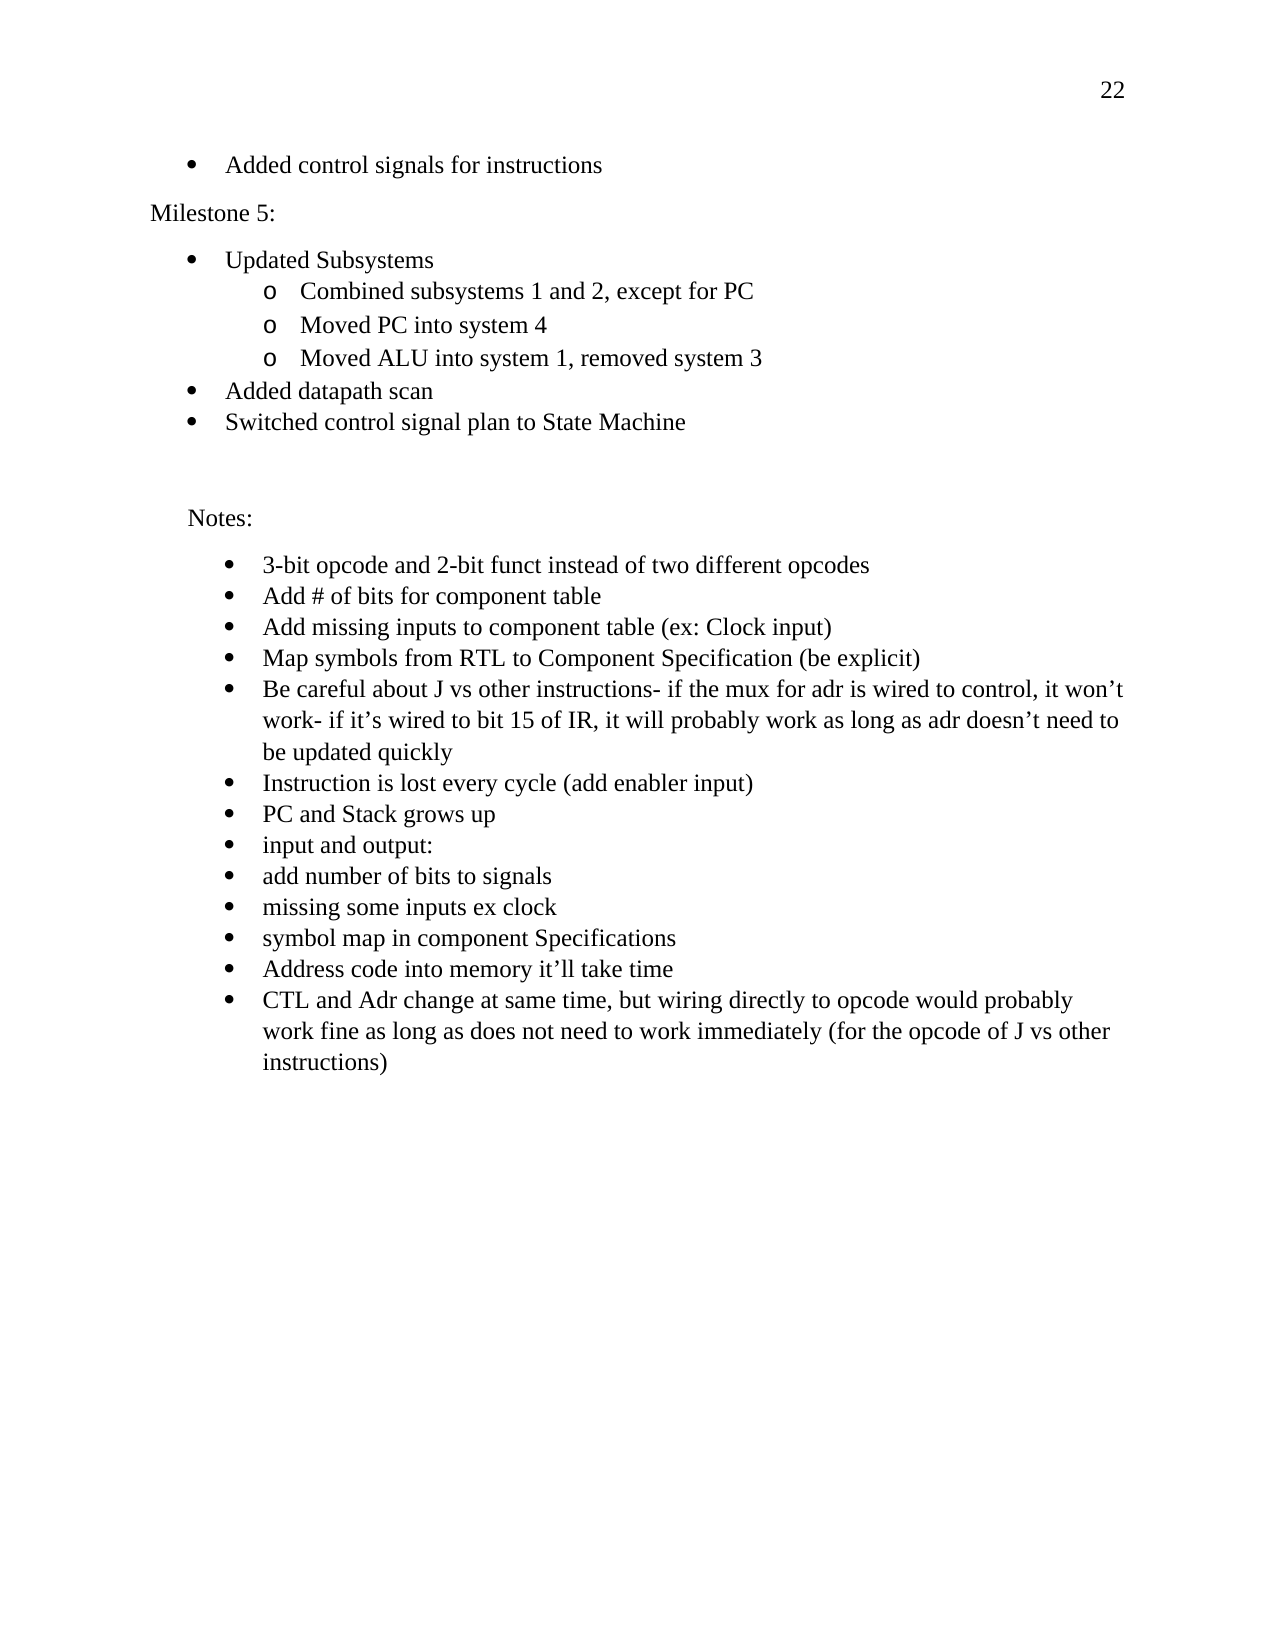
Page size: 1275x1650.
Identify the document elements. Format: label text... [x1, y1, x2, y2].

list Updated Subsystems [187, 245, 1125, 274]
text Milestone 5: [150, 198, 1125, 226]
list Moved ALU into system 1, removed system 3 [262, 343, 1125, 374]
list symbol map in component Specifications [225, 923, 1125, 952]
list Add # of bits for component table [225, 581, 1125, 610]
list 3-bit opcode and 2-bit funct instead of two different opcodes [225, 550, 1125, 579]
list Combined subsystems 1 and 2, except for PC [262, 276, 1125, 307]
list Added datapath scan [187, 376, 1125, 405]
list input and output: [225, 830, 1125, 858]
list Be careful about J vs other instructions- if the mux for adr is wired to control, it won’t work- if it’s wired to bit 15 of IR, it will probably work as long as adr doesn’t need to be updated quickly [225, 674, 1125, 765]
list Switched control signal plan to State Machine [187, 407, 1125, 436]
list Add missing inputs to component table (ex: Clock input) [225, 612, 1125, 641]
list Instruction is lost every cycle (add enabler input) [225, 768, 1125, 796]
list CTL and Adr change at same time, but wiring directly to opcode would probably work fine as long as does not need to work immediately (for the opcode of J vs other instructions) [225, 985, 1125, 1076]
list Added control signals for instructions [187, 150, 1125, 179]
text Notes: [187, 503, 1125, 531]
list Address code into memory it’ll take time [225, 954, 1125, 983]
list Moved PC into system 4 [262, 310, 1125, 341]
list PC and Stack grows up [225, 799, 1125, 827]
list add number of bits to signals [225, 861, 1125, 889]
list missing some inputs ex clock [225, 892, 1125, 921]
list Map symbols from RTL to Component Specification (be explicit) [225, 643, 1125, 672]
